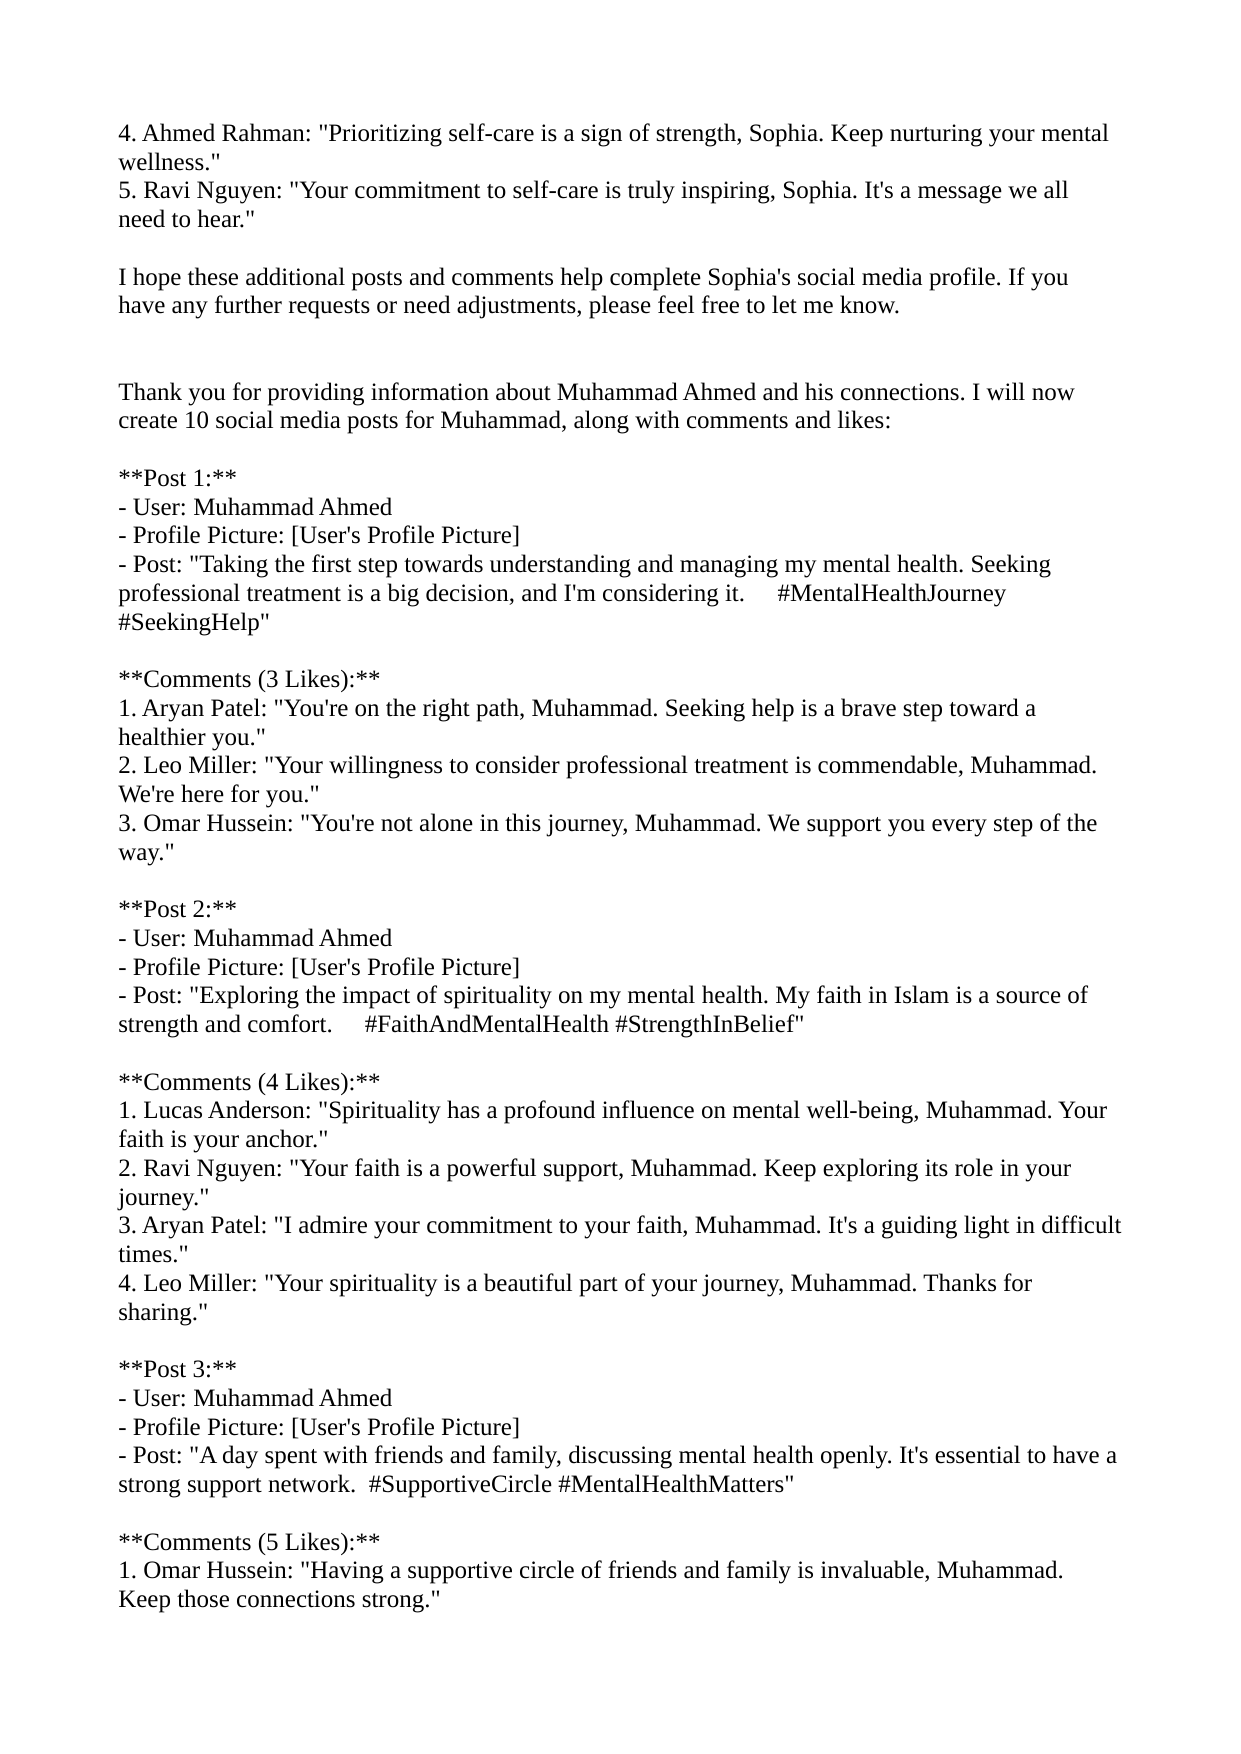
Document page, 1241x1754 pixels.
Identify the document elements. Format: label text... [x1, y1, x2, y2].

text - Post: "A day spent with friends and family, discussing mental health openly. It's essential to have a strong support network. 👨‍👩‍👧‍👦 #SupportiveCircle #MentalHealthMatters" [118, 1441, 1122, 1498]
text - Profile Picture: [User's Profile Picture] [118, 1412, 1122, 1441]
text 2. Ravi Nguyen: "Your faith is a powerful support, Muhammad. Keep exploring its role in your journey." [118, 1153, 1122, 1211]
text - User: Muhammad Ahmed [118, 492, 1122, 521]
text 1. Omar Hussein: "Having a supportive circle of friends and family is invaluable, Muhammad. Keep those connections strong." [118, 1556, 1122, 1613]
text **Comments (4 Likes):** [118, 1067, 1122, 1096]
text - Post: "Exploring the impact of spirituality on my mental health. My faith in Islam is a source of strength and comfort. 🕌 #FaithAndMentalHealth #StrengthInBelief" [118, 981, 1122, 1038]
text - Profile Picture: [User's Profile Picture] [118, 521, 1122, 549]
text - Post: "Taking the first step towards understanding and managing my mental health. Seeking professional treatment is a big decision, and I'm considering it. 🤝 #MentalHealthJourney #SeekingHelp" [118, 549, 1122, 636]
text 4. Ahmed Rahman: "Prioritizing self-care is a sign of strength, Sophia. Keep nurturing your mental wellness." [118, 118, 1122, 176]
text 1. Lucas Anderson: "Spirituality has a profound influence on mental well-being, Muhammad. Your faith is your anchor." [118, 1096, 1122, 1153]
text - User: Muhammad Ahmed [118, 1383, 1122, 1412]
text 2. Leo Miller: "Your willingness to consider professional treatment is commendable, Muhammad. We're here for you." [118, 751, 1122, 808]
text **Post 1:** [118, 463, 1122, 492]
text - User: Muhammad Ahmed [118, 923, 1122, 952]
text **Comments (3 Likes):** [118, 664, 1122, 693]
text 3. Omar Hussein: "You're not alone in this journey, Muhammad. We support you every step of the way." [118, 808, 1122, 866]
text **Post 2:** [118, 894, 1122, 923]
text - Profile Picture: [User's Profile Picture] [118, 952, 1122, 981]
text 4. Leo Miller: "Your spirituality is a beautiful part of your journey, Muhammad. Thanks for sharing." [118, 1268, 1122, 1326]
text Thank you for providing information about Muhammad Ahmed and his connections. I will now create 10 social media posts for Muhammad, along with comments and likes: [118, 377, 1122, 434]
text I hope these additional posts and comments help complete Sophia's social media profile. If you have any further requests or need adjustments, please feel free to let me know. [118, 262, 1122, 319]
text 1. Aryan Patel: "You're on the right path, Muhammad. Seeking help is a brave step toward a healthier you." [118, 693, 1122, 751]
text 5. Ravi Nguyen: "Your commitment to self-care is truly inspiring, Sophia. It's a message we all need to hear." [118, 176, 1122, 233]
text **Post 3:** [118, 1354, 1122, 1383]
text 3. Aryan Patel: "I admire your commitment to your faith, Muhammad. It's a guiding light in difficult times." [118, 1211, 1122, 1268]
text **Comments (5 Likes):** [118, 1527, 1122, 1556]
